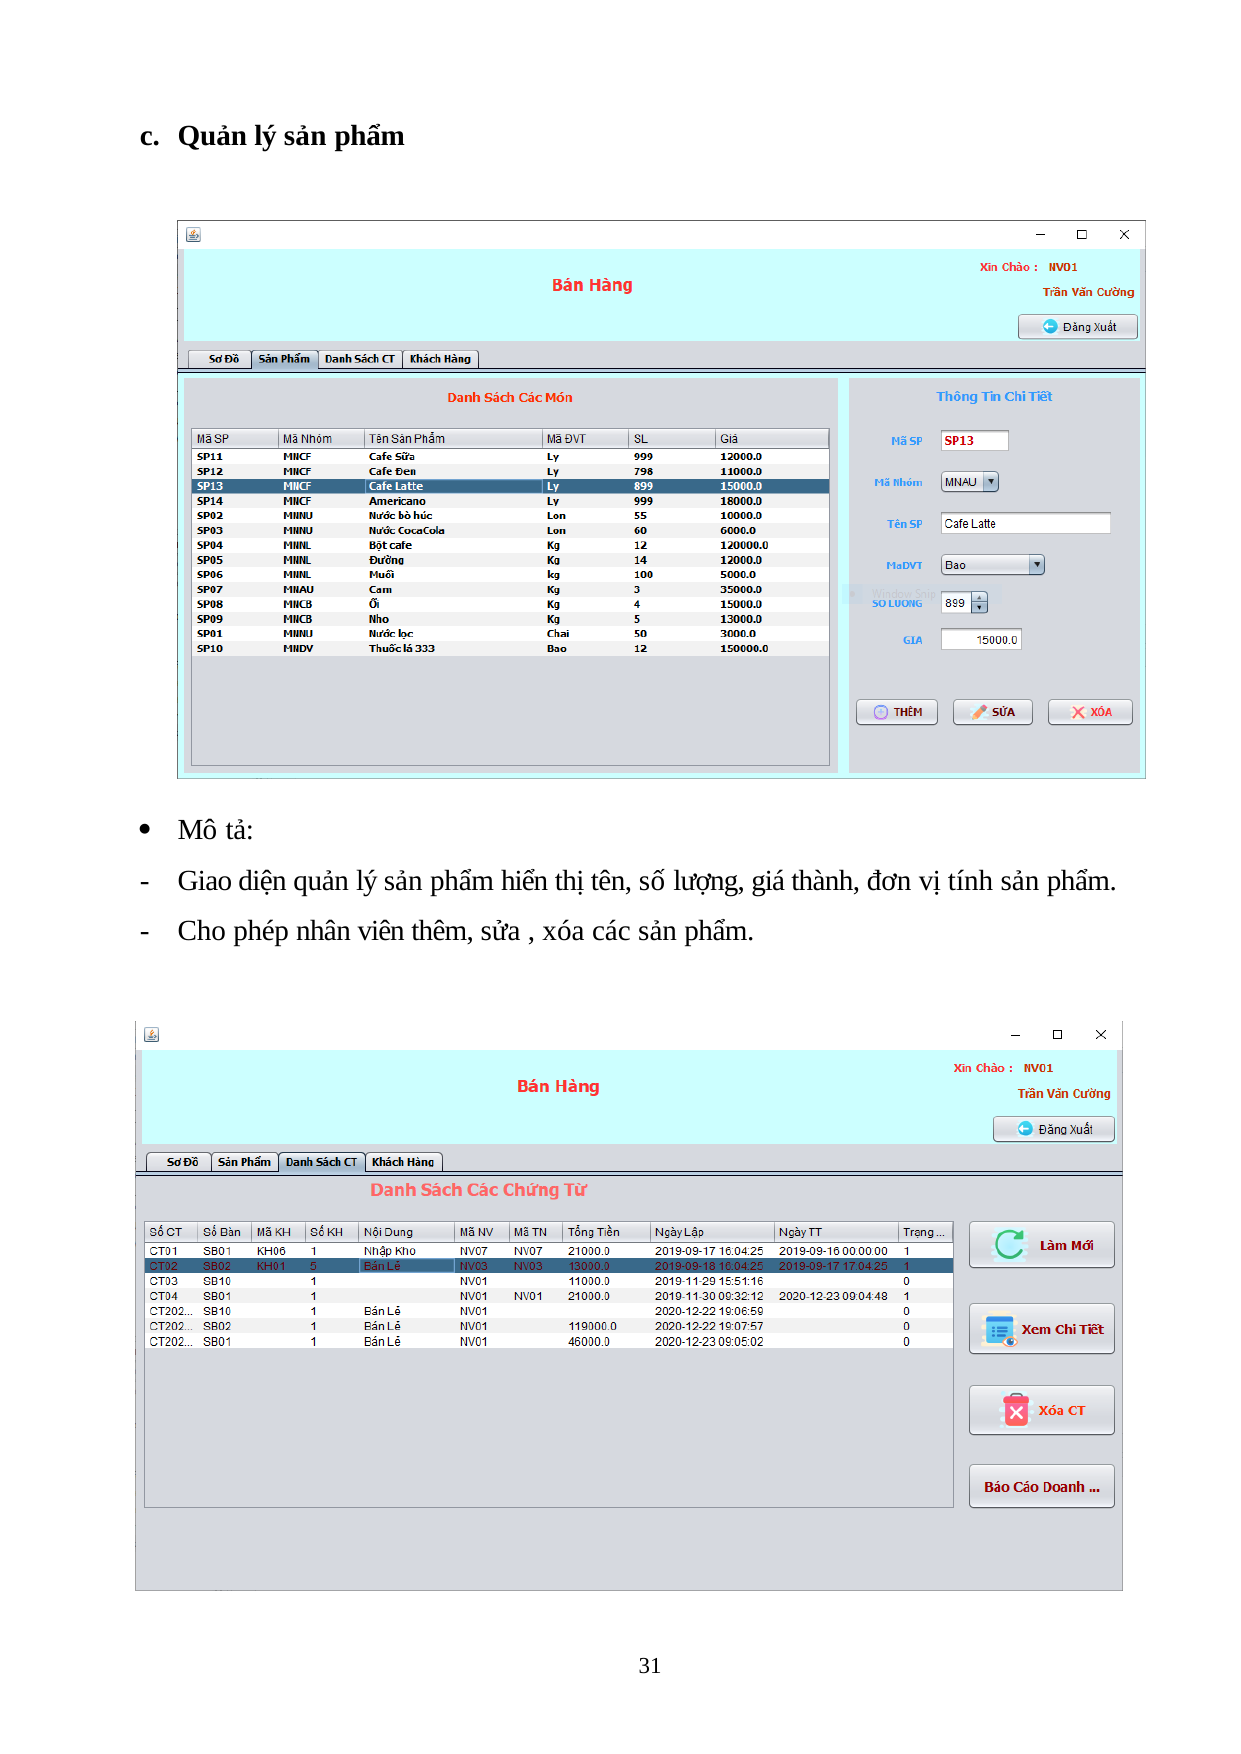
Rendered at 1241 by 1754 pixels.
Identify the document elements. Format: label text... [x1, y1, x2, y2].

subtitle Quản lý sản phẩm [139, 118, 1122, 152]
list Cho phép nhân viên thêm, sửa , xóa các sản phẩm. [139, 913, 1122, 947]
picture [135, 1021, 1123, 1591]
picture [177, 220, 1146, 779]
list Giao diện quản lý sản phẩm hiển thị tên, số lượng, giá thành, đơn vị tính sản phẩm. [139, 863, 1122, 896]
